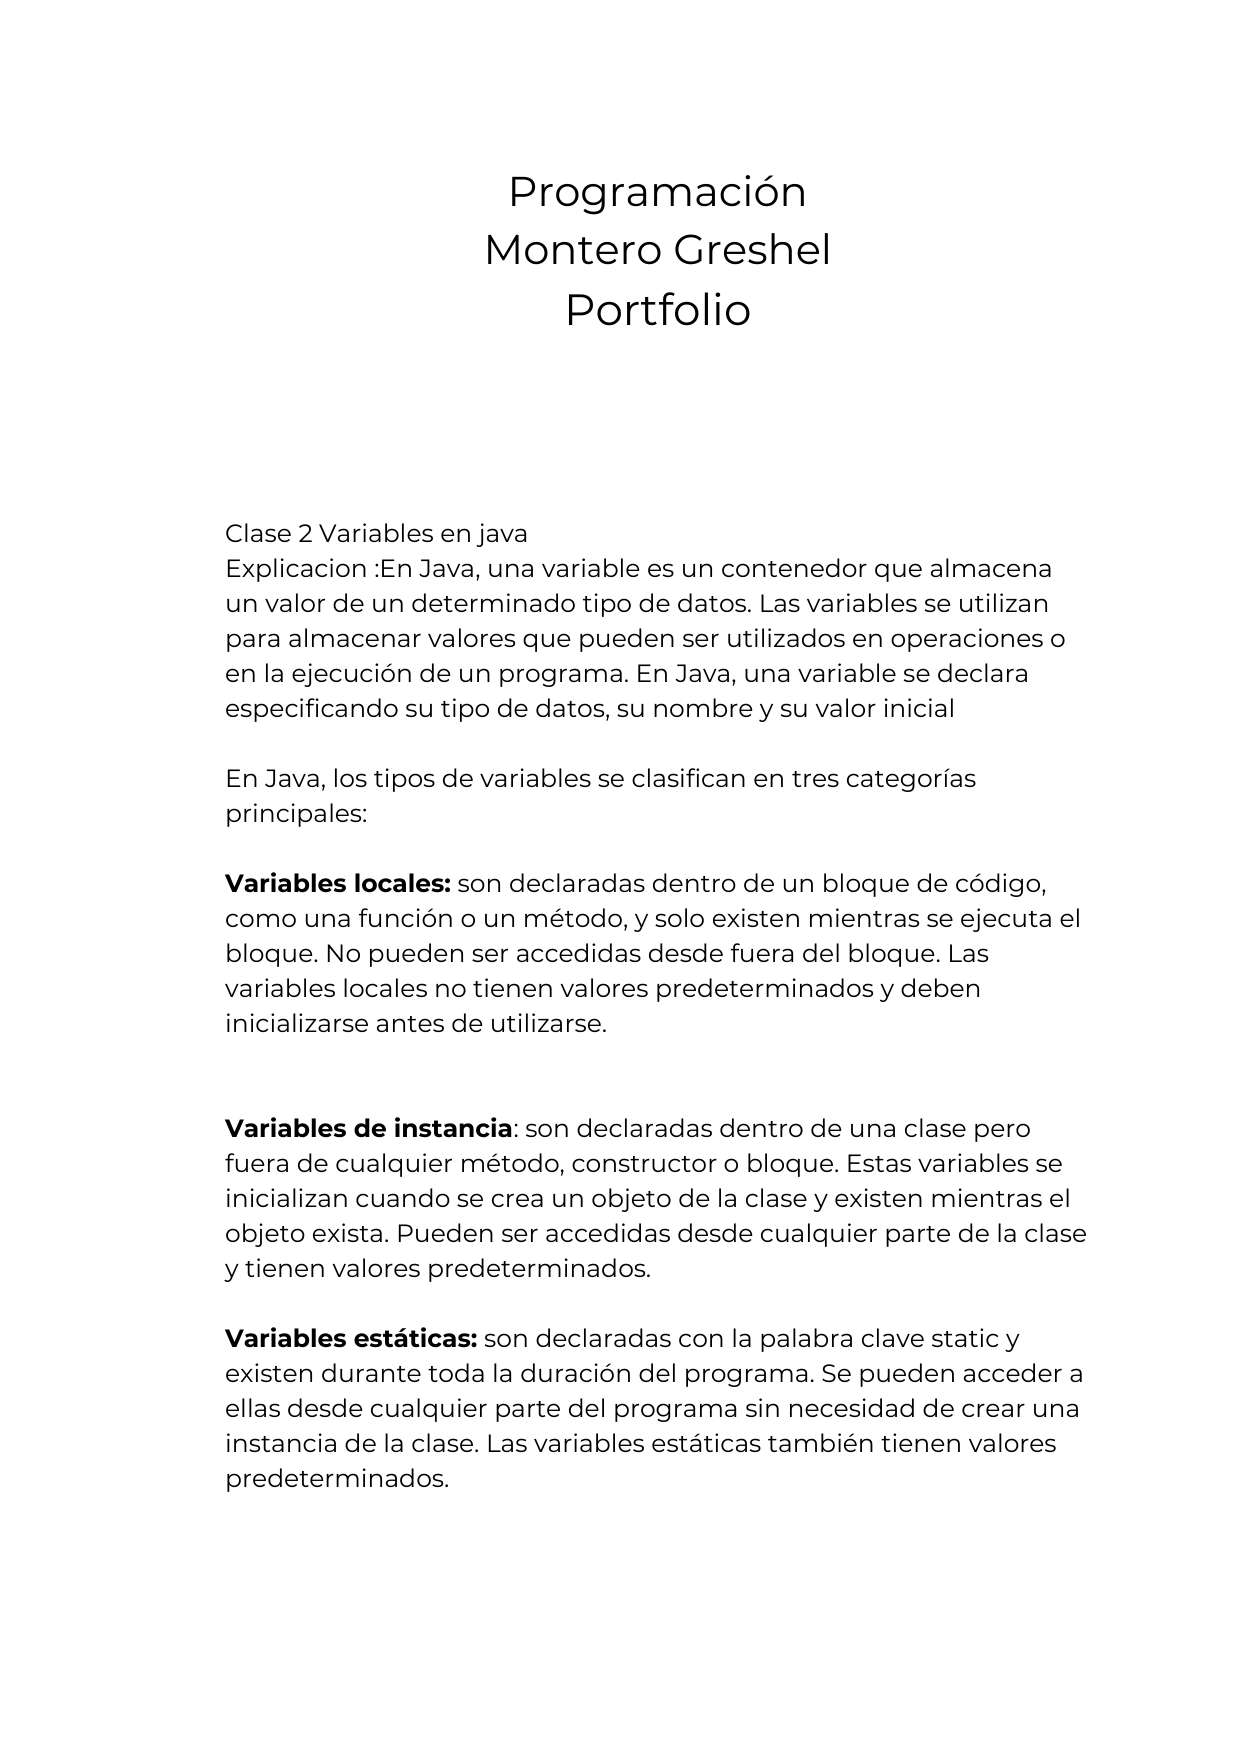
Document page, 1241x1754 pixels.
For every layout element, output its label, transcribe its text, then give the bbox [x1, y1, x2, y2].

text Variables locales: son declaradas dentro de un bloque de código, como una función o un método, y solo existen mientras se ejecuta el bloque. No pueden ser accedidas desde fuera del bloque. Las variables locales no tienen valores predeterminados y deben inicializarse antes de utilizarse. [225, 869, 1090, 1039]
text Variables de instancia: son declaradas dentro de una clase pero fuera de cualquier método, constructor o bloque. Estas variables se inicializan cuando se crea un objeto de la clase y existen mientras el objeto exista. Pueden ser accedidas desde cualquier parte de la clase y tienen valores predeterminados. [225, 1114, 1090, 1284]
text Clase 2 Variables en java [225, 519, 1090, 549]
text Portfolio [225, 282, 1090, 336]
text Explicacion :En Java, una variable es un contenedor que almacena un valor de un determinado tipo de datos. Las variables se utilizan para almacenar valores que pueden ser utilizados en operaciones o en la ejecución de un programa. En Java, una variable se declara especificando su tipo de datos, su nombre y su valor inicial [225, 554, 1090, 724]
text Montero Greshel [225, 224, 1090, 275]
text Programación [225, 166, 1090, 216]
text Variables estáticas: son declaradas con la palabra clave static y existen durante toda la duración del programa. Se pueden acceder a ellas desde cualquier parte del programa sin necesidad de crear una instancia de la clase. Las variables estáticas también tienen valores predeterminados. [225, 1324, 1090, 1494]
text En Java, los tipos de variables se clasifican en tres categorías principales: [225, 764, 1090, 829]
